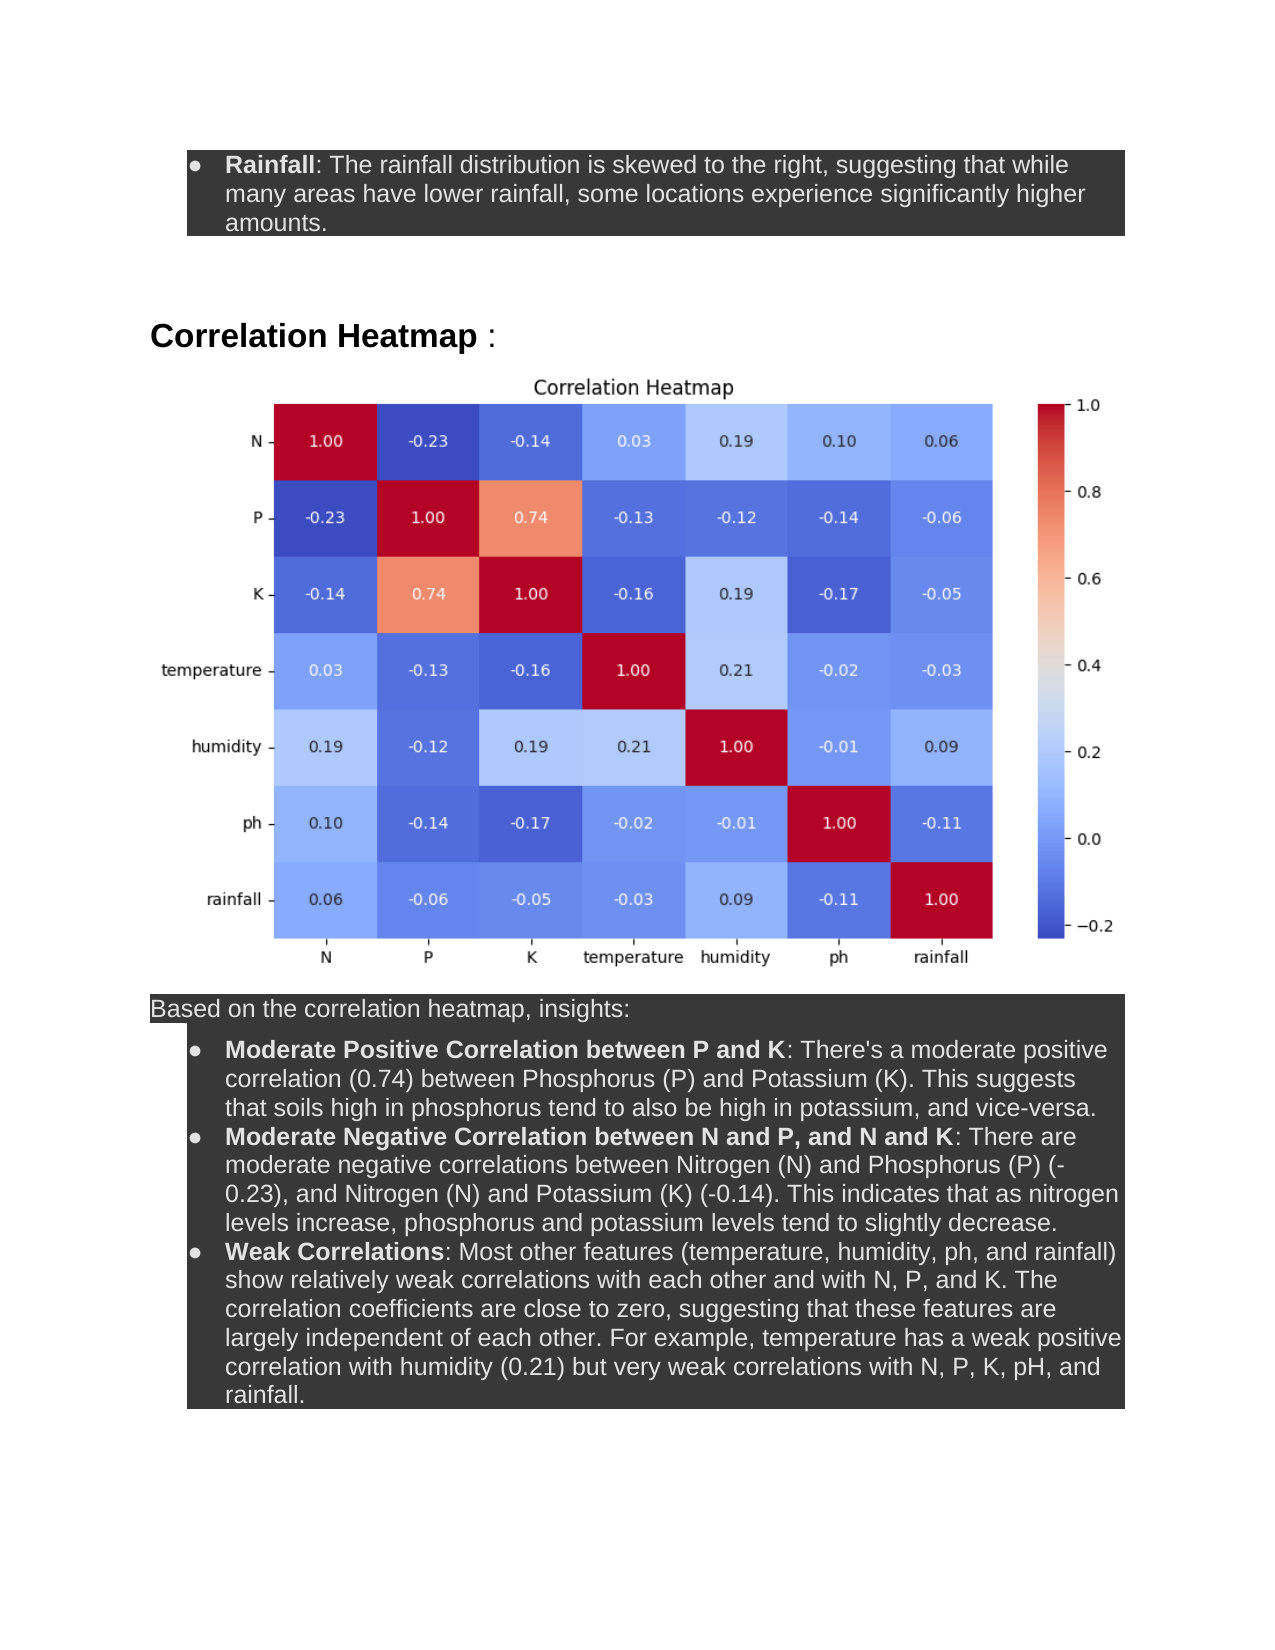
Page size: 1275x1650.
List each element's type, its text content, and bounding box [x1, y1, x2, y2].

picture [150, 367, 1125, 978]
list Rainfall: The rainfall distribution is skewed to the right, suggesting that while many areas have lower rainfall, some locations experience significantly higher amounts. [187, 150, 1125, 236]
list Weak Correlations: Most other features (temperature, humidity, ph, and rainfall) show relatively weak correlations with each other and with N, P, and K. The correlation coefficients are close to zero, suggesting that these features are largely independent of each other. For example, temperature has a weak positive correlation with humidity (0.21) but very weak correlations with N, P, K, pH, and rainfall. [187, 1237, 1125, 1409]
subtitle Correlation Heatmap : [150, 316, 1125, 355]
list Moderate Positive Correlation between P and K: There's a moderate positive correlation (0.74) between Phosphorus (P) and Potassium (K). This suggests that soils high in phosphorus tend to also be high in potassium, and vice-versa. [187, 1035, 1125, 1122]
text Based on the correlation heatmap, insights: [150, 994, 1125, 1023]
list Moderate Negative Correlation between N and P, and N and K: There are moderate negative correlations between Nitrogen (N) and Phosphorus (P) (-0.23), and Nitrogen (N) and Potassium (K) (-0.14). This indicates that as nitrogen levels increase, phosphorus and potassium levels tend to slightly decrease. [187, 1122, 1125, 1237]
